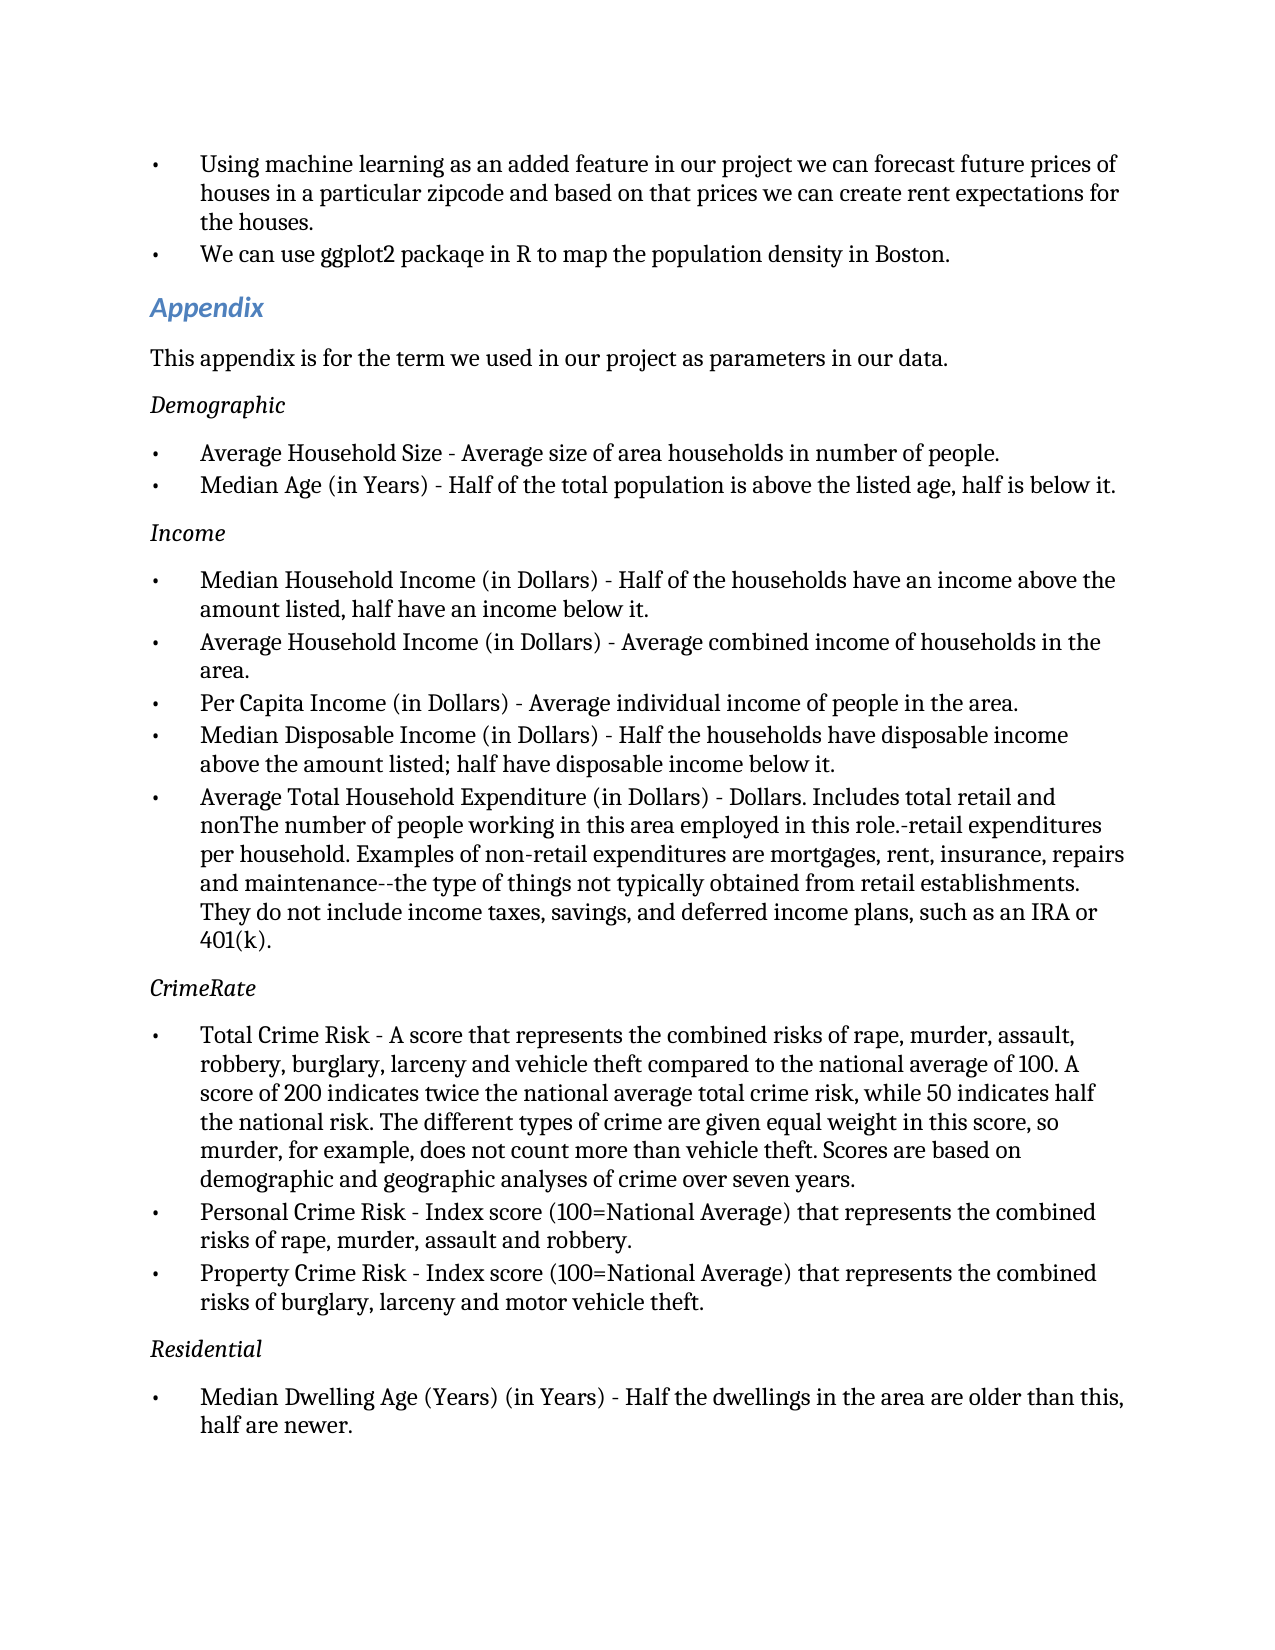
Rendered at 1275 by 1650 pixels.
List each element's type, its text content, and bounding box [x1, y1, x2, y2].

list Per Capita Income (in Dollars) - Average individual income of people in the area. [150, 689, 1125, 718]
list Personal Crime Risk - Index score (100=National Average) that represents the combined risks of rape, murder, assault and robbery. [150, 1198, 1125, 1255]
list Average Household Size - Average size of area households in number of people. [150, 439, 1125, 468]
list Total Crime Risk - A score that represents the combined risks of rape, murder, assault, robbery, burglary, larceny and vehicle theft compared to the national average of 100. A score of 200 indicates twice the national average total crime risk, while 50 indicates half the national risk. The different types of crime are given equal weight in this score, so murder, for example, does not count more than vehicle theft. Scores are based on demographic and geographic analyses of crime over seven years. [150, 1021, 1125, 1194]
text This appendix is for the term we used in our project as parameters in our data. [150, 344, 1125, 373]
list Median Dwelling Age (Years) (in Years) - Half the dwellings in the area are older than this, half are newer. [150, 1383, 1125, 1440]
list Average Household Income (in Dollars) - Average combined income of households in the area. [150, 628, 1125, 685]
list Median Disposable Income (in Dollars) - Half the households have disposable income above the amount listed; half have disposable income below it. [150, 721, 1125, 779]
list Using machine learning as an added feature in our project we can forecast future prices of houses in a particular zipcode and based on that prices we can create rent expectations for the houses. [150, 150, 1125, 236]
text Income [150, 519, 1125, 548]
list Median Household Income (in Dollars) - Half of the households have an income above the amount listed, half have an income below it. [150, 566, 1125, 624]
list We can use ggplot2 packaqe in R to map the population density in Boston. [150, 240, 1125, 269]
subtitle Appendix [150, 289, 1125, 325]
text Residential [150, 1335, 1125, 1364]
list Average Total Household Expenditure (in Dollars) - Dollars. Includes total retail and nonThe number of people working in this area employed in this role.-retail expenditures per household. Examples of non-retail expenditures are mortgages, rent, insurance, repairs and maintenance--the type of things not typically obtained from retail establishments. They do not include income taxes, savings, and deferred income plans, such as an IRA or 401(k). [150, 783, 1125, 955]
list Median Age (in Years) - Half of the total population is above the listed age, half is below it. [150, 471, 1125, 500]
text Demographic [150, 391, 1125, 420]
list Property Crime Risk - Index score (100=National Average) that represents the combined risks of burglary, larceny and motor vehicle theft. [150, 1259, 1125, 1316]
text CrimeRate [150, 974, 1125, 1003]
